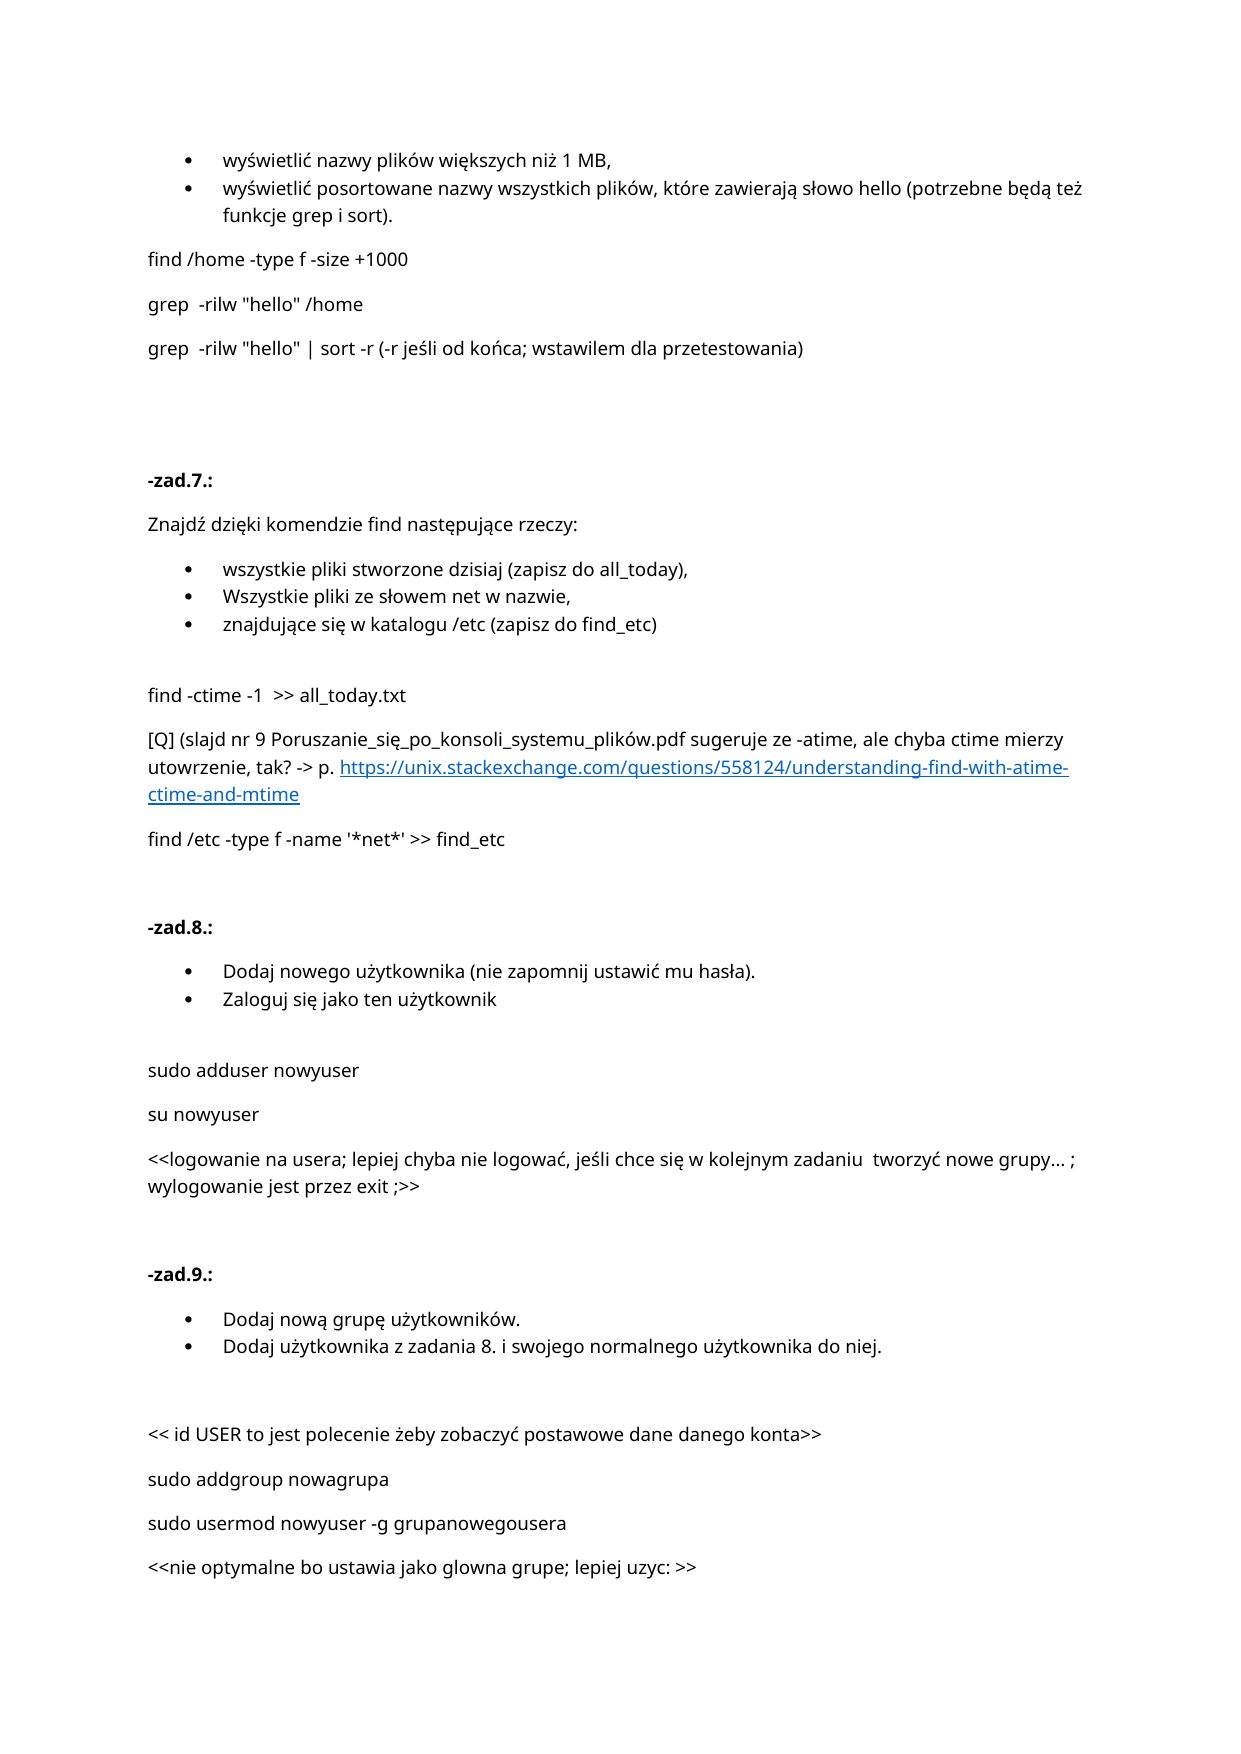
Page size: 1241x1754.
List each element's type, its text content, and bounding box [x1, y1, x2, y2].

text find /etc -type f -name '*net*' >> find_etc [148, 826, 1093, 851]
text << id USER to jest polecenie żeby zobaczyć postawowe dane danego konta>> [148, 1422, 1093, 1447]
list Dodaj nową grupę użytkowników. [185, 1306, 1093, 1331]
text <<logowanie na usera; lepiej chyba nie logować, jeśli chce się w kolejnym zadaniu tworzyć nowe grupy… ; wylogowanie jest przez exit ;>> [148, 1146, 1093, 1199]
text sudo addgroup nowagrupa [148, 1466, 1093, 1491]
text sudo adduser nowyuser [148, 1058, 1093, 1083]
text grep -rilw "hello" | sort -r (-r jeśli od końca; wstawilem dla przetestowania) [148, 335, 1093, 361]
text -zad.9.: [148, 1262, 1093, 1287]
list Dodaj nowego użytkownika (nie zapomnij ustawić mu hasła). [185, 958, 1093, 984]
list znajdujące się w katalogu /etc (zapisz do find_etc) [185, 611, 1093, 636]
list Wszystkie pliki ze słowem net w nazwie, [185, 583, 1093, 609]
list Zaloguj się jako ten użytkownik [185, 986, 1093, 1011]
text Znajdź dzięki komendzie find następujące rzeczy: [148, 512, 1093, 537]
text [Q] (slajd nr 9 Poruszanie_się_po_konsoli_systemu_plików.pdf sugeruje ze -atime, ale chyba ctime mierzy utowrzenie, tak? -> p. https://unix.stackexchange.com/questions/558124/understanding-find-with-atime-ctime-and-mtime [148, 727, 1093, 807]
text find -ctime -1 >> all_today.txt [148, 683, 1093, 708]
list wyświetlić posortowane nazwy wszystkich plików, które zawierają słowo hello (potrzebne będą też funkcje grep i sort). [185, 175, 1093, 228]
text -zad.8.: [148, 914, 1093, 940]
text grep -rilw "hello" /home [148, 291, 1093, 316]
text -zad.7.: [148, 468, 1093, 493]
text sudo usermod nowyuser -g grupanowegousera [148, 1510, 1093, 1536]
list wszystkie pliki stworzone dzisiaj (zapisz do all_today), [185, 556, 1093, 581]
text <<nie optymalne bo ustawia jako glowna grupe; lepiej uzyc: >> [148, 1554, 1093, 1580]
list wyświetlić nazwy plików większych niż 1 MB, [185, 148, 1093, 173]
text find /home -type f -size +1000 [148, 247, 1093, 272]
list Dodaj użytkownika z zadania 8. i swojego normalnego użytkownika do niej. [185, 1333, 1093, 1359]
text su nowyuser [148, 1102, 1093, 1127]
